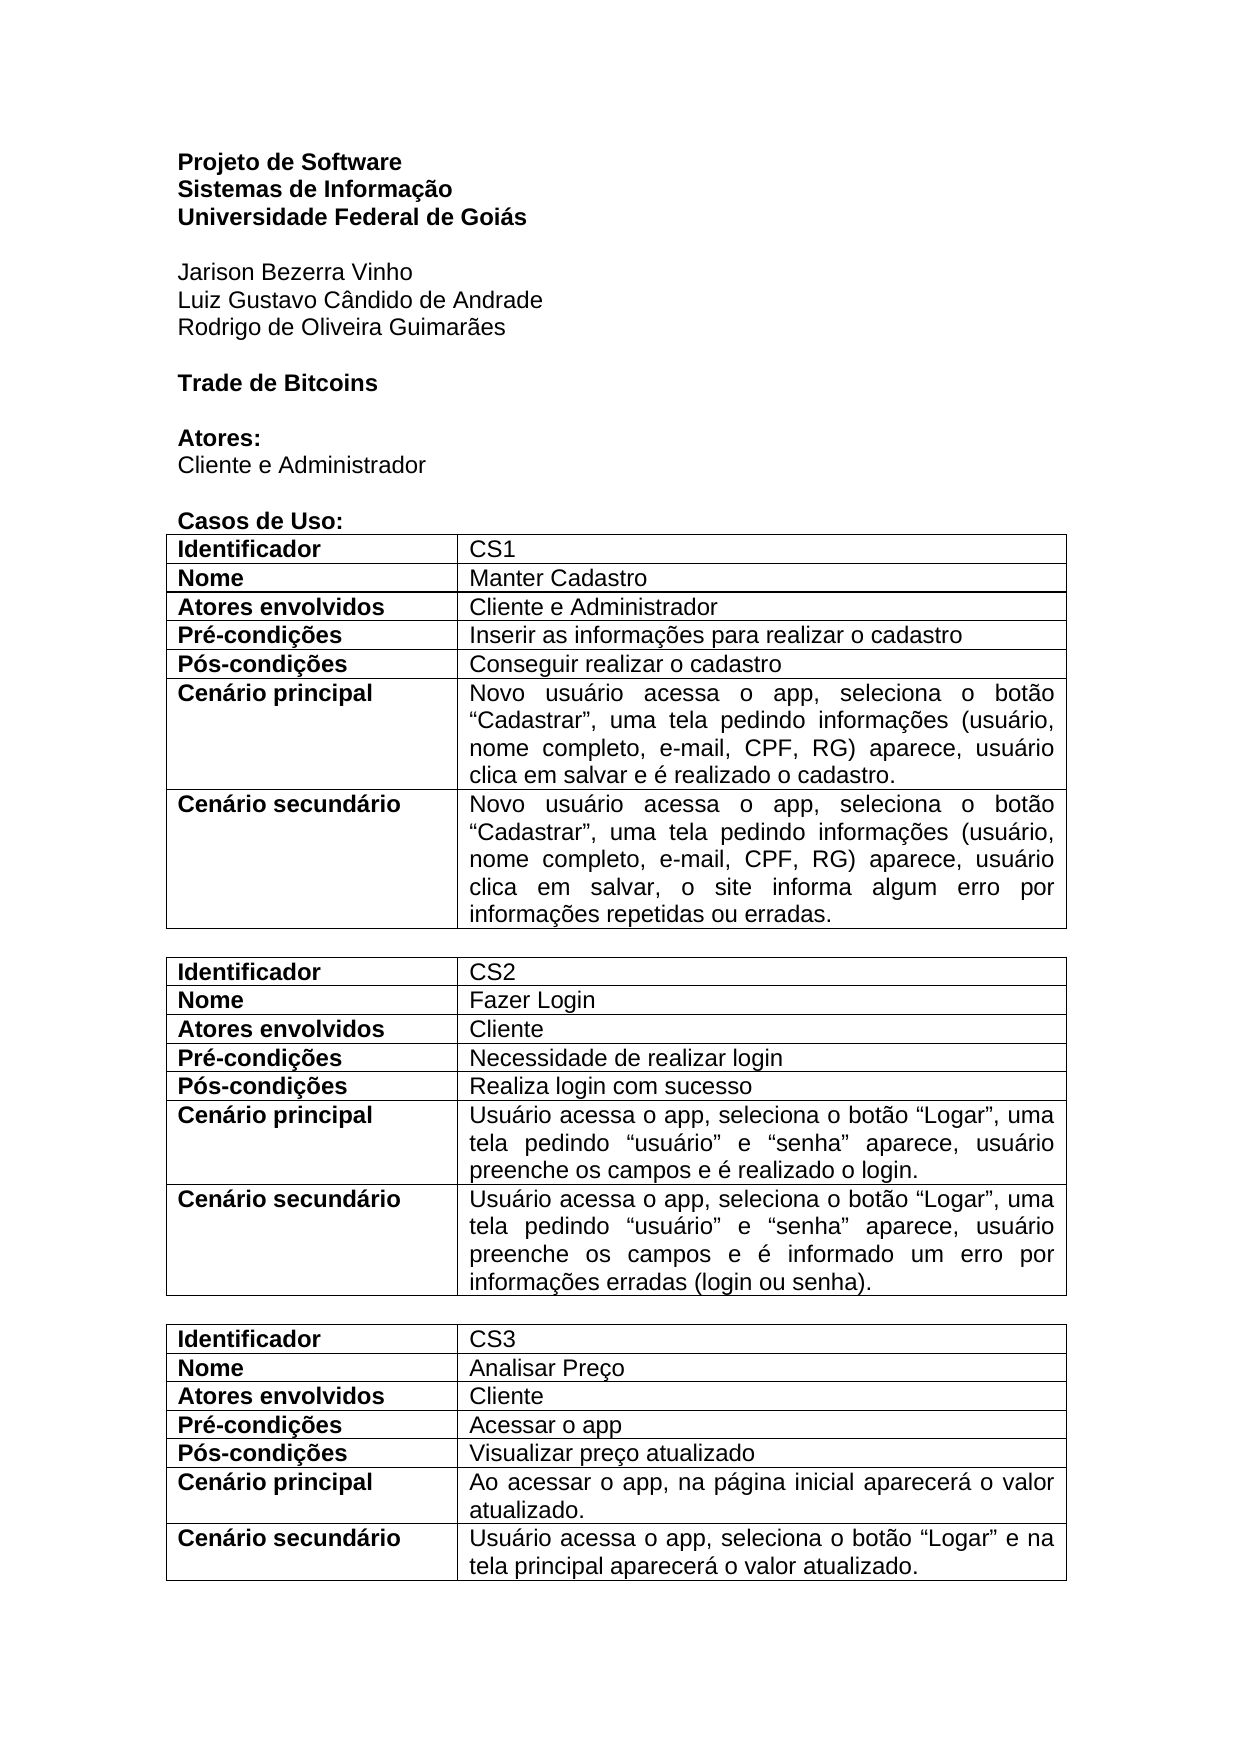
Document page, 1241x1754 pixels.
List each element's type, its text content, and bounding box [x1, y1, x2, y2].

table_cell Atores envolvidos [167, 1382, 457, 1410]
table_cell Usuário acessa o app, seleciona o botão “Logar”, uma tela pedindo “usuário” e “senha” aparece, usuário preenche os campos e é realizado o login. [458, 1101, 1066, 1184]
table_cell Pré-condições [167, 621, 457, 649]
text Cliente e Administrador [177, 451, 1063, 479]
table_cell Usuário acessa o app, seleciona o botão “Logar”, uma tela pedindo “usuário” e “senha” aparece, usuário preenche os campos e é informado um erro por informações erradas (login ou senha). [458, 1185, 1066, 1295]
table_cell Nome [167, 564, 457, 591]
table_cell Realiza login com sucesso [458, 1072, 1066, 1100]
table_cell Ao acessar o app, na página inicial aparecerá o valor atualizado. [458, 1468, 1066, 1523]
table_header CS2 [458, 958, 1066, 985]
table_cell Cenário principal [167, 679, 457, 789]
table_cell Visualizar preço atualizado [458, 1439, 1066, 1467]
table_cell Usuário acessa o app, seleciona o botão “Logar” e na tela principal aparecerá o valor atualizado. [458, 1524, 1066, 1579]
table_cell Inserir as informações para realizar o cadastro [458, 621, 1066, 649]
table_cell Cliente e Administrador [458, 593, 1066, 620]
table_cell Atores envolvidos [167, 593, 457, 620]
text Projeto de Software [177, 148, 1063, 175]
table_cell Cenário secundário [167, 790, 457, 928]
table_header Identificador [167, 535, 457, 563]
table_cell Necessidade de realizar login [458, 1044, 1066, 1071]
table_cell Cliente [458, 1382, 1066, 1410]
table_cell Cliente [458, 1015, 1066, 1042]
table_cell Conseguir realizar o cadastro [458, 650, 1066, 677]
text Jarison Bezerra Vinho [177, 258, 1063, 286]
text Casos de Uso: [177, 507, 1063, 534]
table_header Identificador [167, 958, 457, 985]
text Luiz Gustavo Cândido de Andrade [177, 286, 1063, 313]
table_cell Cenário principal [167, 1468, 457, 1523]
text Sistemas de Informação [177, 175, 1063, 203]
table_header Identificador [167, 1325, 457, 1352]
text Universidade Federal de Goiás [177, 203, 1063, 231]
table_cell Pré-condições [167, 1411, 457, 1438]
table_cell Cenário principal [167, 1101, 457, 1184]
table_cell Nome [167, 1354, 457, 1381]
text Atores: [177, 424, 1063, 451]
table_cell Novo usuário acessa o app, seleciona o botão “Cadastrar”, uma tela pedindo informações (usuário, nome completo, e-mail, CPF, RG) aparece, usuário clica em salvar e é realizado o cadastro. [458, 679, 1066, 789]
table_header CS3 [458, 1325, 1066, 1352]
table_cell Analisar Preço [458, 1354, 1066, 1381]
table_cell Atores envolvidos [167, 1015, 457, 1042]
table_cell Novo usuário acessa o app, seleciona o botão “Cadastrar”, uma tela pedindo informações (usuário, nome completo, e-mail, CPF, RG) aparece, usuário clica em salvar, o site informa algum erro por informações repetidas ou erradas. [458, 790, 1066, 928]
table_cell Fazer Login [458, 986, 1066, 1014]
table_cell Manter Cadastro [458, 564, 1066, 591]
table_cell Cenário secundário [167, 1524, 457, 1579]
text Trade de Bitcoins [177, 368, 1063, 396]
table_cell Pós-condições [167, 1439, 457, 1467]
table_cell Cenário secundário [167, 1185, 457, 1295]
table_cell Pós-condições [167, 650, 457, 677]
text Rodrigo de Oliveira Guimarães [177, 313, 1063, 341]
table_cell Pós-condições [167, 1072, 457, 1100]
table_header CS1 [458, 535, 1066, 563]
table_cell Nome [167, 986, 457, 1014]
table_cell Acessar o app [458, 1411, 1066, 1438]
table_cell Pré-condições [167, 1044, 457, 1071]
